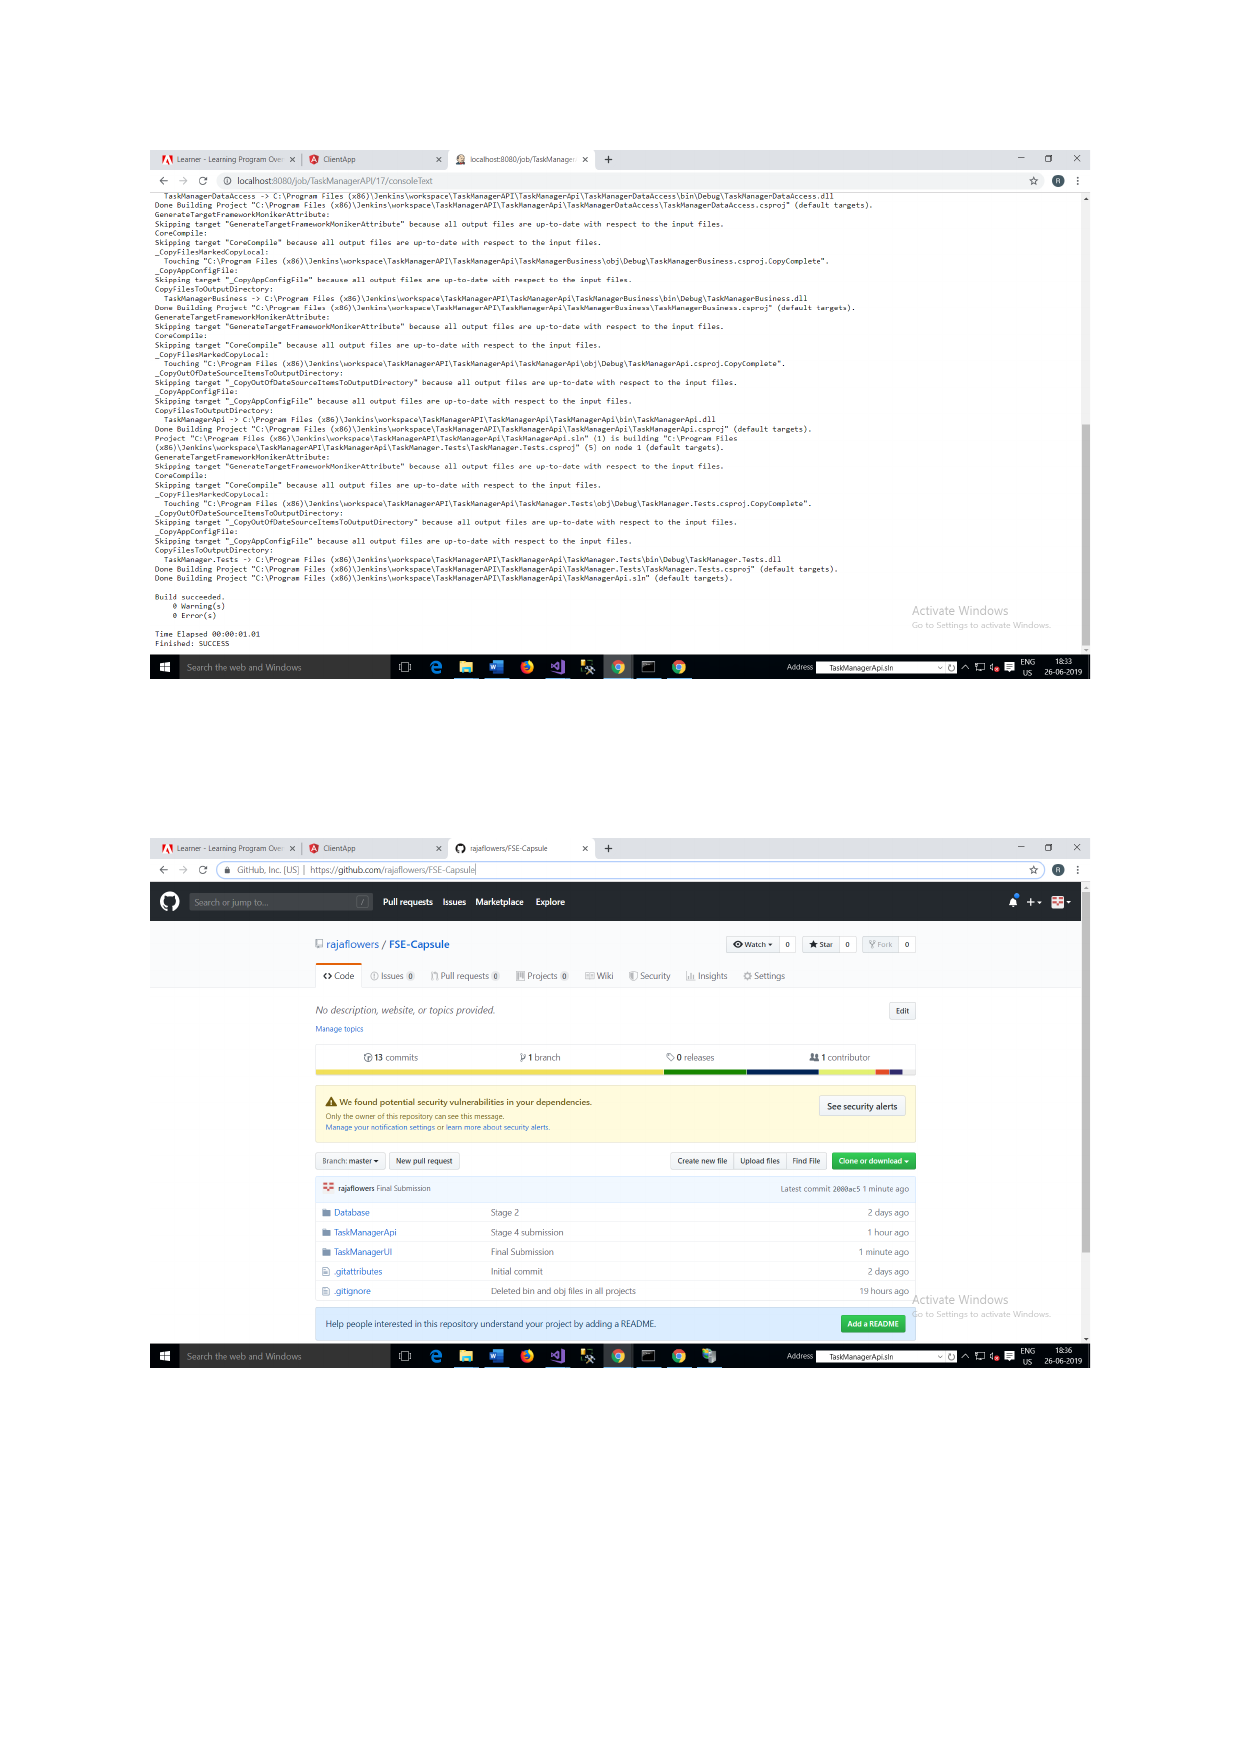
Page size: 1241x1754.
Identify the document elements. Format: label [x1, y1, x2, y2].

picture [150, 150, 1091, 679]
picture [150, 838, 1091, 1368]
